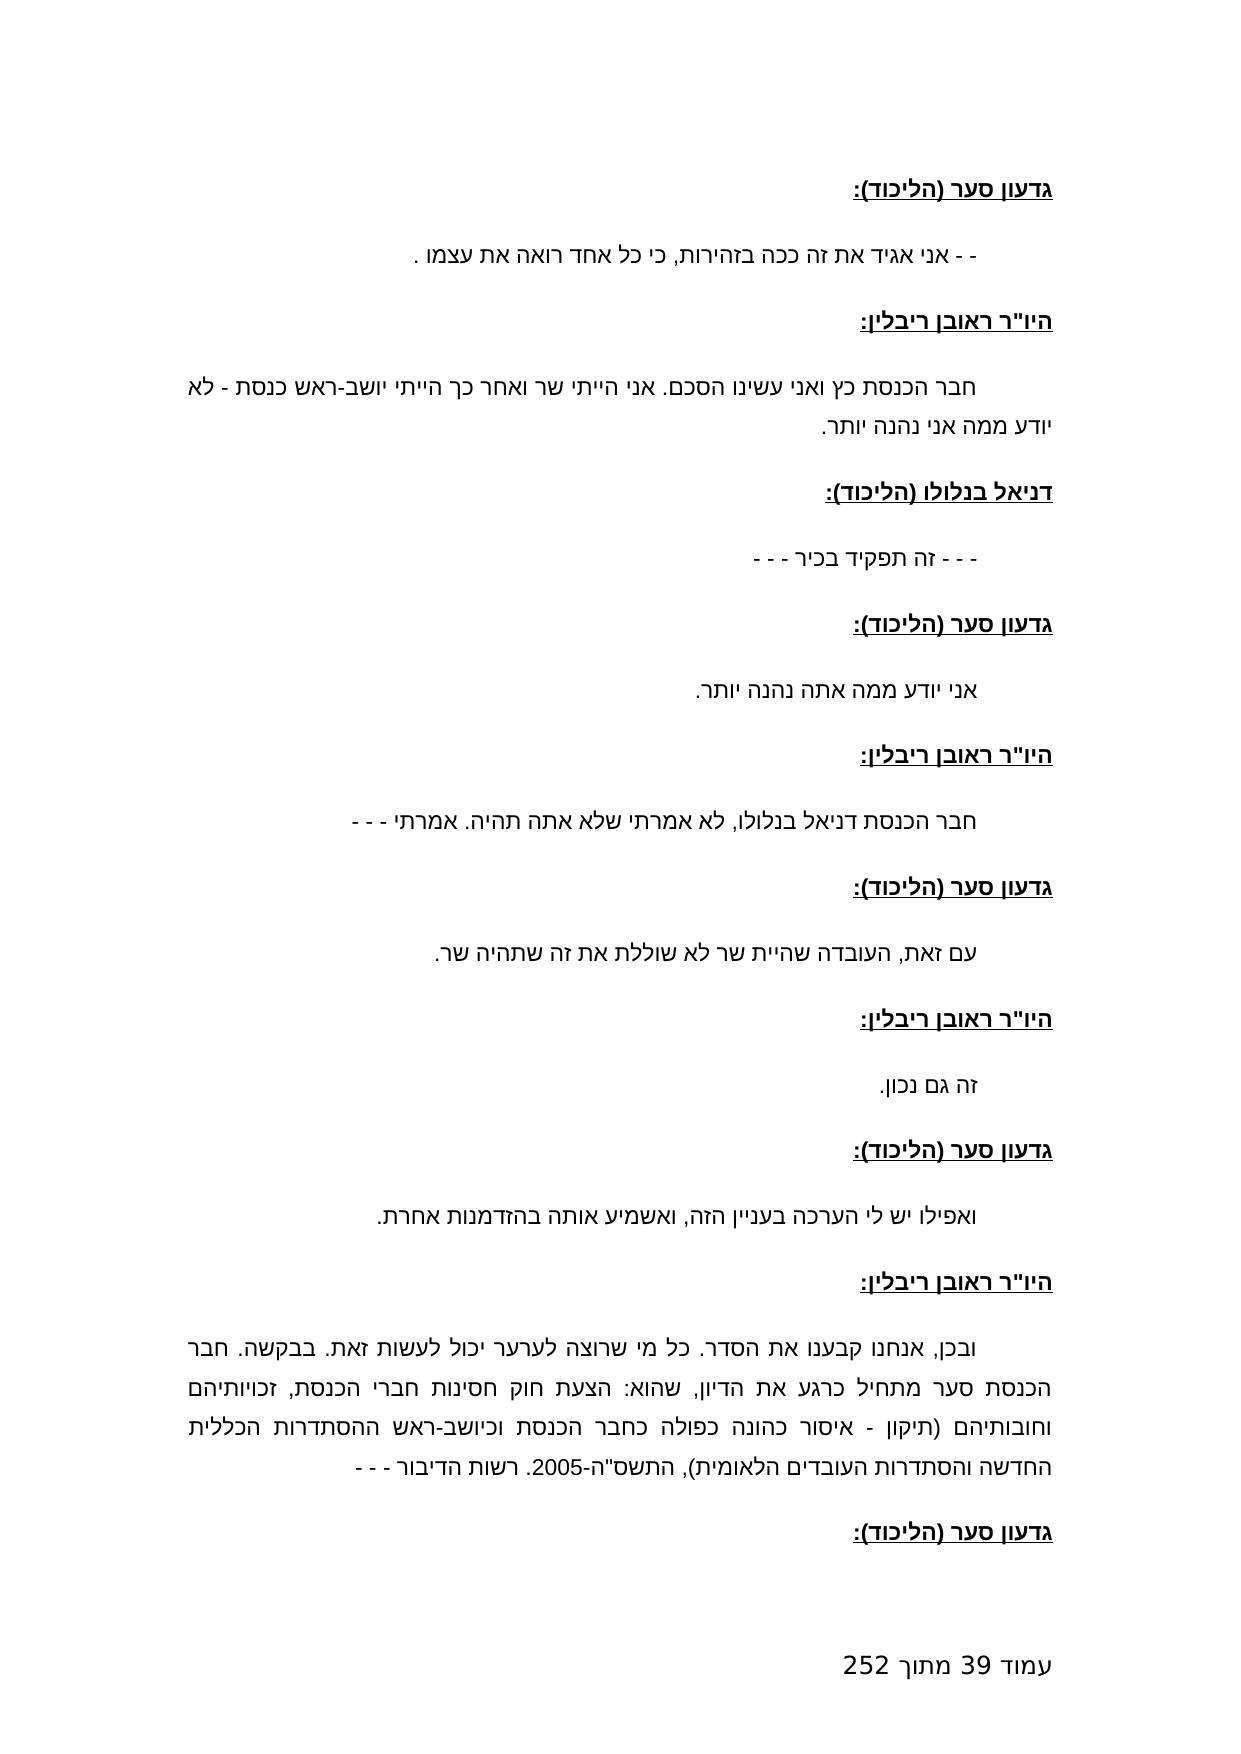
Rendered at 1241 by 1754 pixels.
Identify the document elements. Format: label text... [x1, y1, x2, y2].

text חבר הכנסת דניאל בנלולו, לא אמרתי שלא אתה תהיה. אמרתי - - - [187, 808, 1053, 835]
text דניאל בנלולו (הליכוד): [187, 453, 1053, 506]
text היו"ר ראובן ריבלין: [187, 979, 1053, 1032]
text גדעון סער (הליכוד): [187, 1111, 1053, 1164]
text גדעון סער (הליכוד): [187, 1493, 1053, 1546]
text - - אני אגיד את זה ככה בזהירות, כי כל אחד רואה את עצמו . [187, 242, 1053, 268]
text היו"ר ראובן ריבלין: [187, 716, 1053, 769]
text זה גם נכון. [187, 1072, 1053, 1098]
text גדעון סער (הליכוד): [187, 150, 1053, 203]
text גדעון סער (הליכוד): [187, 848, 1053, 901]
text עם זאת, העובדה שהיית שר לא שוללת את זה שתהיה שר. [187, 940, 1053, 966]
text אני יודע ממה אתה נהנה יותר. [187, 677, 1053, 703]
text היו"ר ראובן ריבלין: [187, 282, 1053, 334]
text ובכן, אנחנו קבענו את הסדר. כל מי שרוצה לערער יכול לעשות זאת. בבקשה. חבר הכנסת סער מתחיל כרגע את הדיון, שהוא: הצעת חוק חסינות חברי הכנסת, זכויותיהם וחובותיהם (תיקון - איסור כהונה כפולה כחבר הכנסת וכיושב-ראש ההסתדרות הכללית החדשה והסתדרות העובדים הלאומית), התשס"ה-2005. רשות הדיבור - - - [187, 1335, 1053, 1480]
text חבר הכנסת כץ ואני עשינו הסכם. אני הייתי שר ואחר כך הייתי יושב-ראש כנסת - לא יודע ממה אני נהנה יותר. [187, 374, 1053, 440]
text ואפילו יש לי הערכה בעניין הזה, ואשמיע אותה בהזדמנות אחרת. [187, 1203, 1053, 1230]
text היו"ר ראובן ריבלין: [187, 1243, 1053, 1296]
text גדעון סער (הליכוד): [187, 584, 1053, 637]
text - - - זה תפקיד בכיר - - - [187, 545, 1053, 571]
